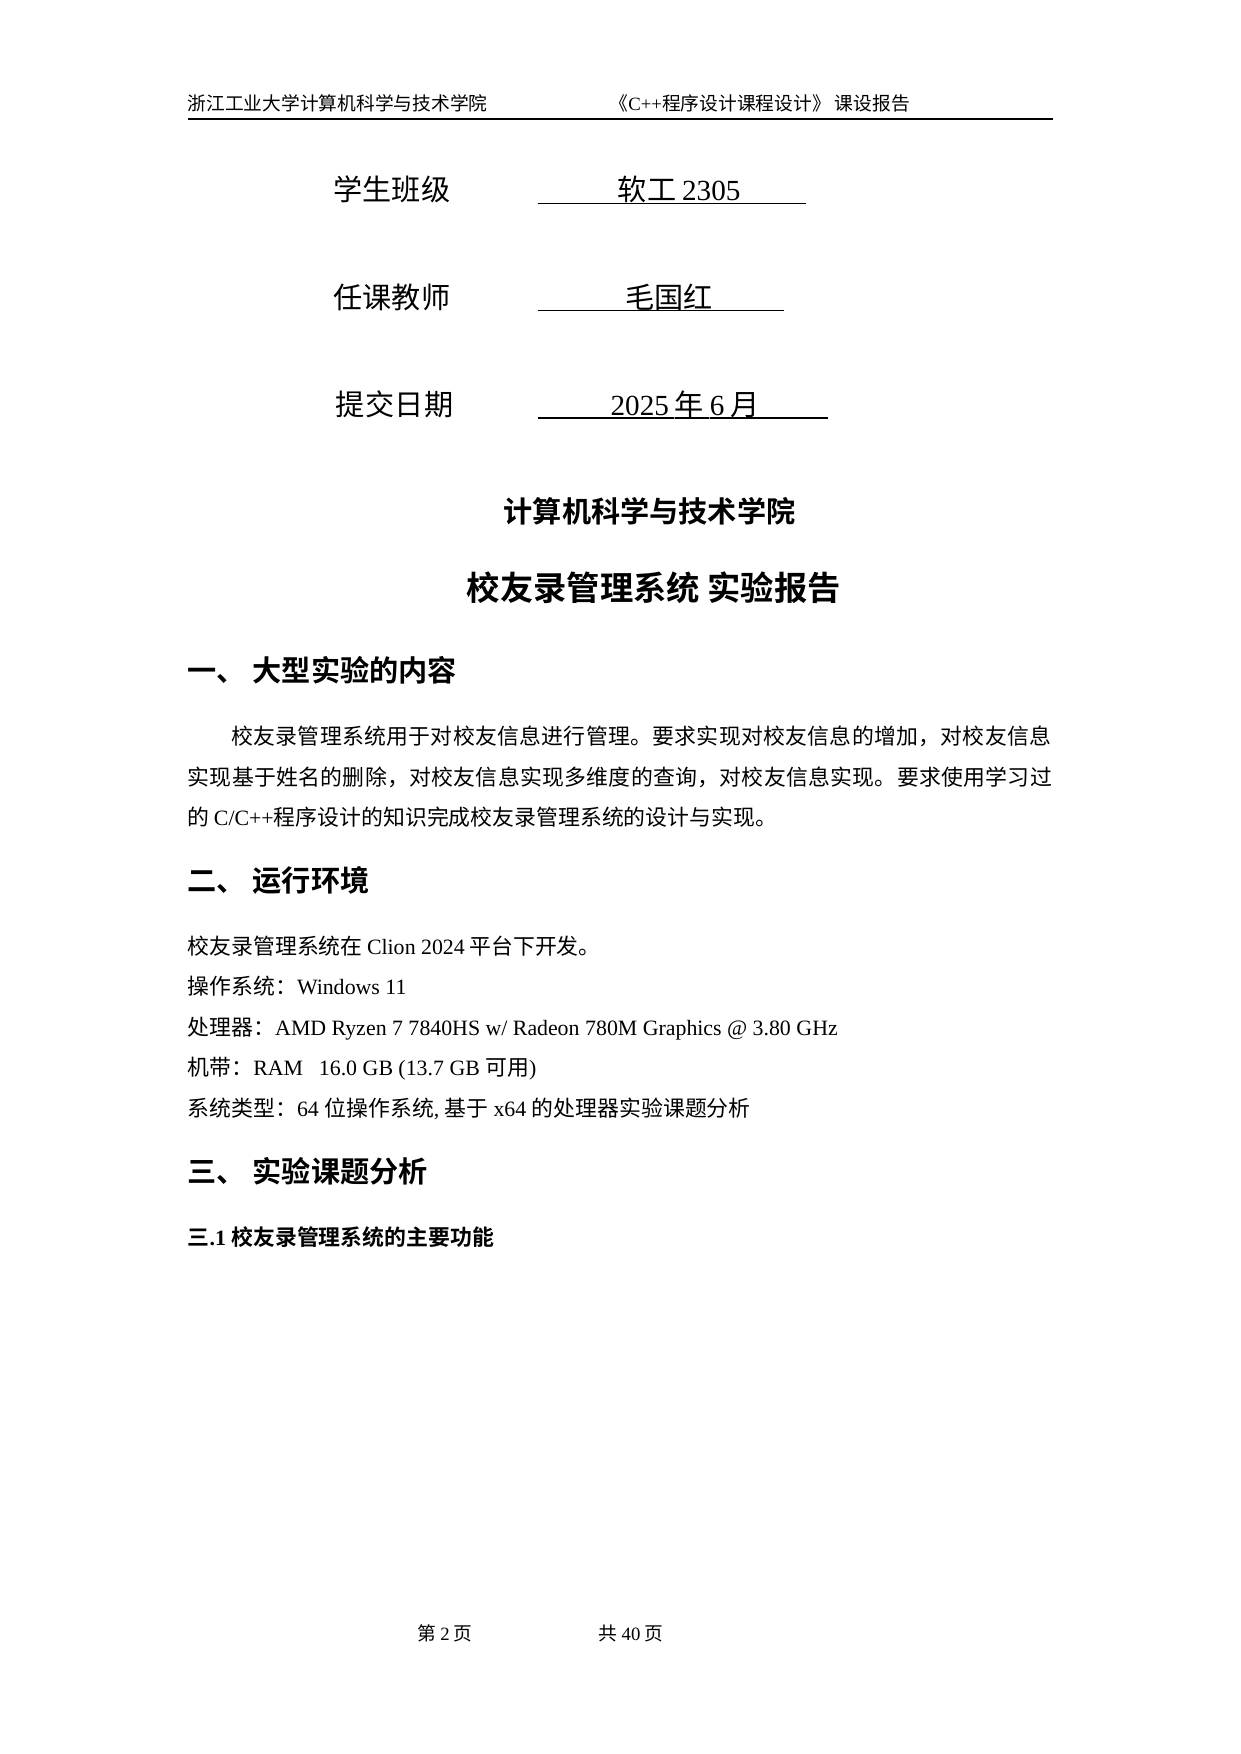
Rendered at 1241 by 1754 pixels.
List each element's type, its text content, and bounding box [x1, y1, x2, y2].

text 操作系统：Windows 11 [187, 969, 1053, 1001]
text 机带：RAM 16.0 GB (13.7 GB 可用) [187, 1050, 1053, 1082]
text 校友录管理系统 实验报告 [187, 553, 1053, 618]
text 校友录管理系统用于对校友信息进行管理。要求实现对校友信息的增加，对校友信息实现基于姓名的删除，对校友信息实现多维度的查询，对校友信息实现。要求使用学习过的C/C++程序设计的知识完成校友录管理系统的设计与实现。 [187, 718, 1053, 832]
text 任课教师 毛国红 [275, 263, 1053, 328]
subtitle 运行环境 [187, 847, 1053, 912]
text 提交日期 2025年6月 [275, 370, 1053, 435]
subtitle 校友录管理系统的主要功能 [187, 1219, 1053, 1252]
text 学生班级 软工2305 [275, 156, 1053, 221]
subtitle 实验课题分析 [187, 1137, 1053, 1202]
text 计算机科学与技术学院 [187, 477, 1053, 542]
text 处理器：AMD Ryzen 7 7840HS w/ Radeon 780M Graphics @ 3.80 GHz [187, 1009, 1053, 1042]
text 系统类型：64 位操作系统, 基于 x64 的处理器实验课题分析 [187, 1090, 1053, 1123]
subtitle 大型实验的内容 [187, 636, 1053, 701]
text 校友录管理系统在Clion 2024平台下开发。 [187, 928, 1053, 961]
